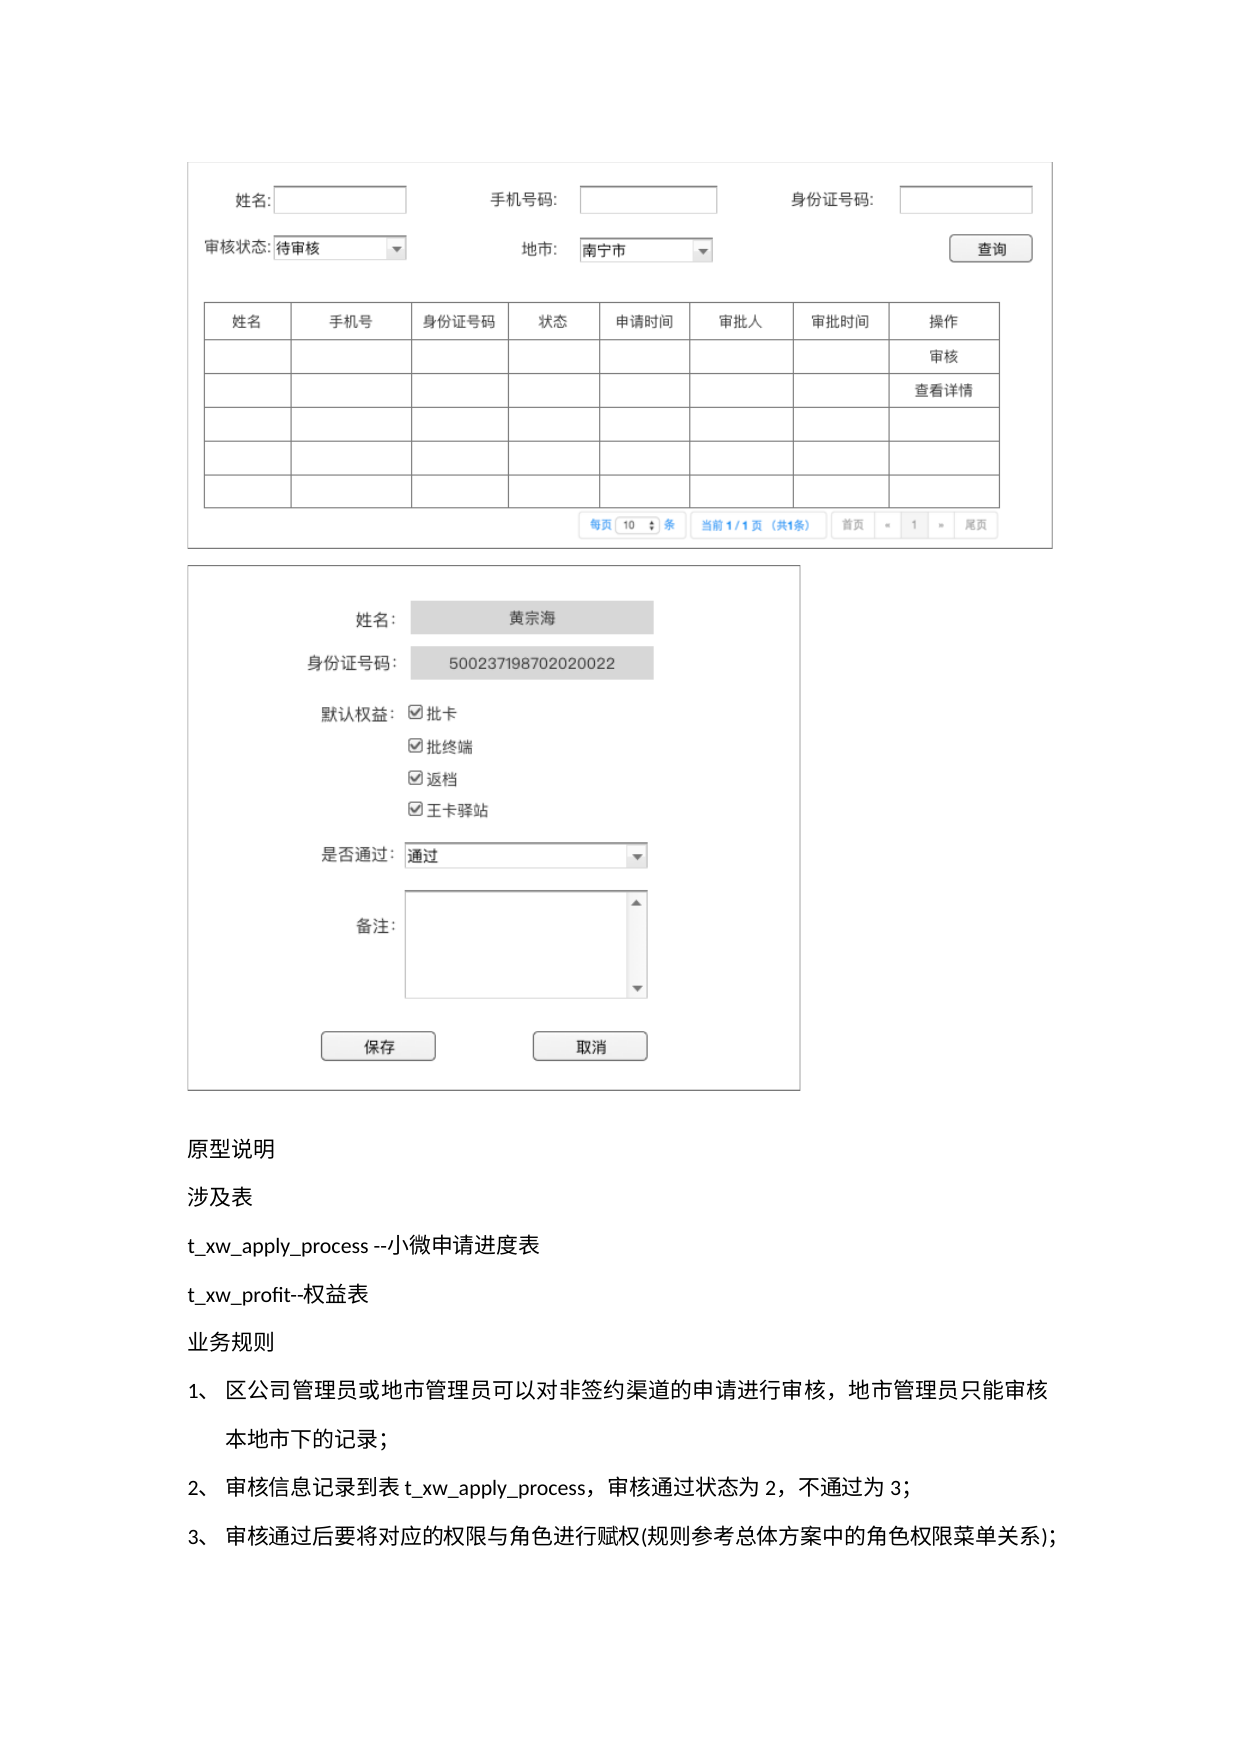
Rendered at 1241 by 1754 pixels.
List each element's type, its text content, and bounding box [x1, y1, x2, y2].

text t_xw_apply_process --小微申请进度表 [187, 1228, 1053, 1260]
text t_xw_profit--权益表 [187, 1276, 1053, 1309]
list 审核通过后要将对应的权限与角色进行赋权(规则参考总体方案中的角色权限菜单关系)； [187, 1518, 1053, 1551]
picture [187, 162, 1053, 549]
picture [187, 565, 801, 1091]
text 原型说明 [187, 1131, 1053, 1164]
list 审核信息记录到表t_xw_apply_process，审核通过状态为2，不通过为3； [187, 1470, 1053, 1502]
list 区公司管理员或地市管理员可以对非签约渠道的申请进行审核，地市管理员只能审核本地市下的记录； [187, 1373, 1053, 1454]
text 涉及表 [187, 1179, 1053, 1212]
text 业务规则 [187, 1324, 1053, 1357]
